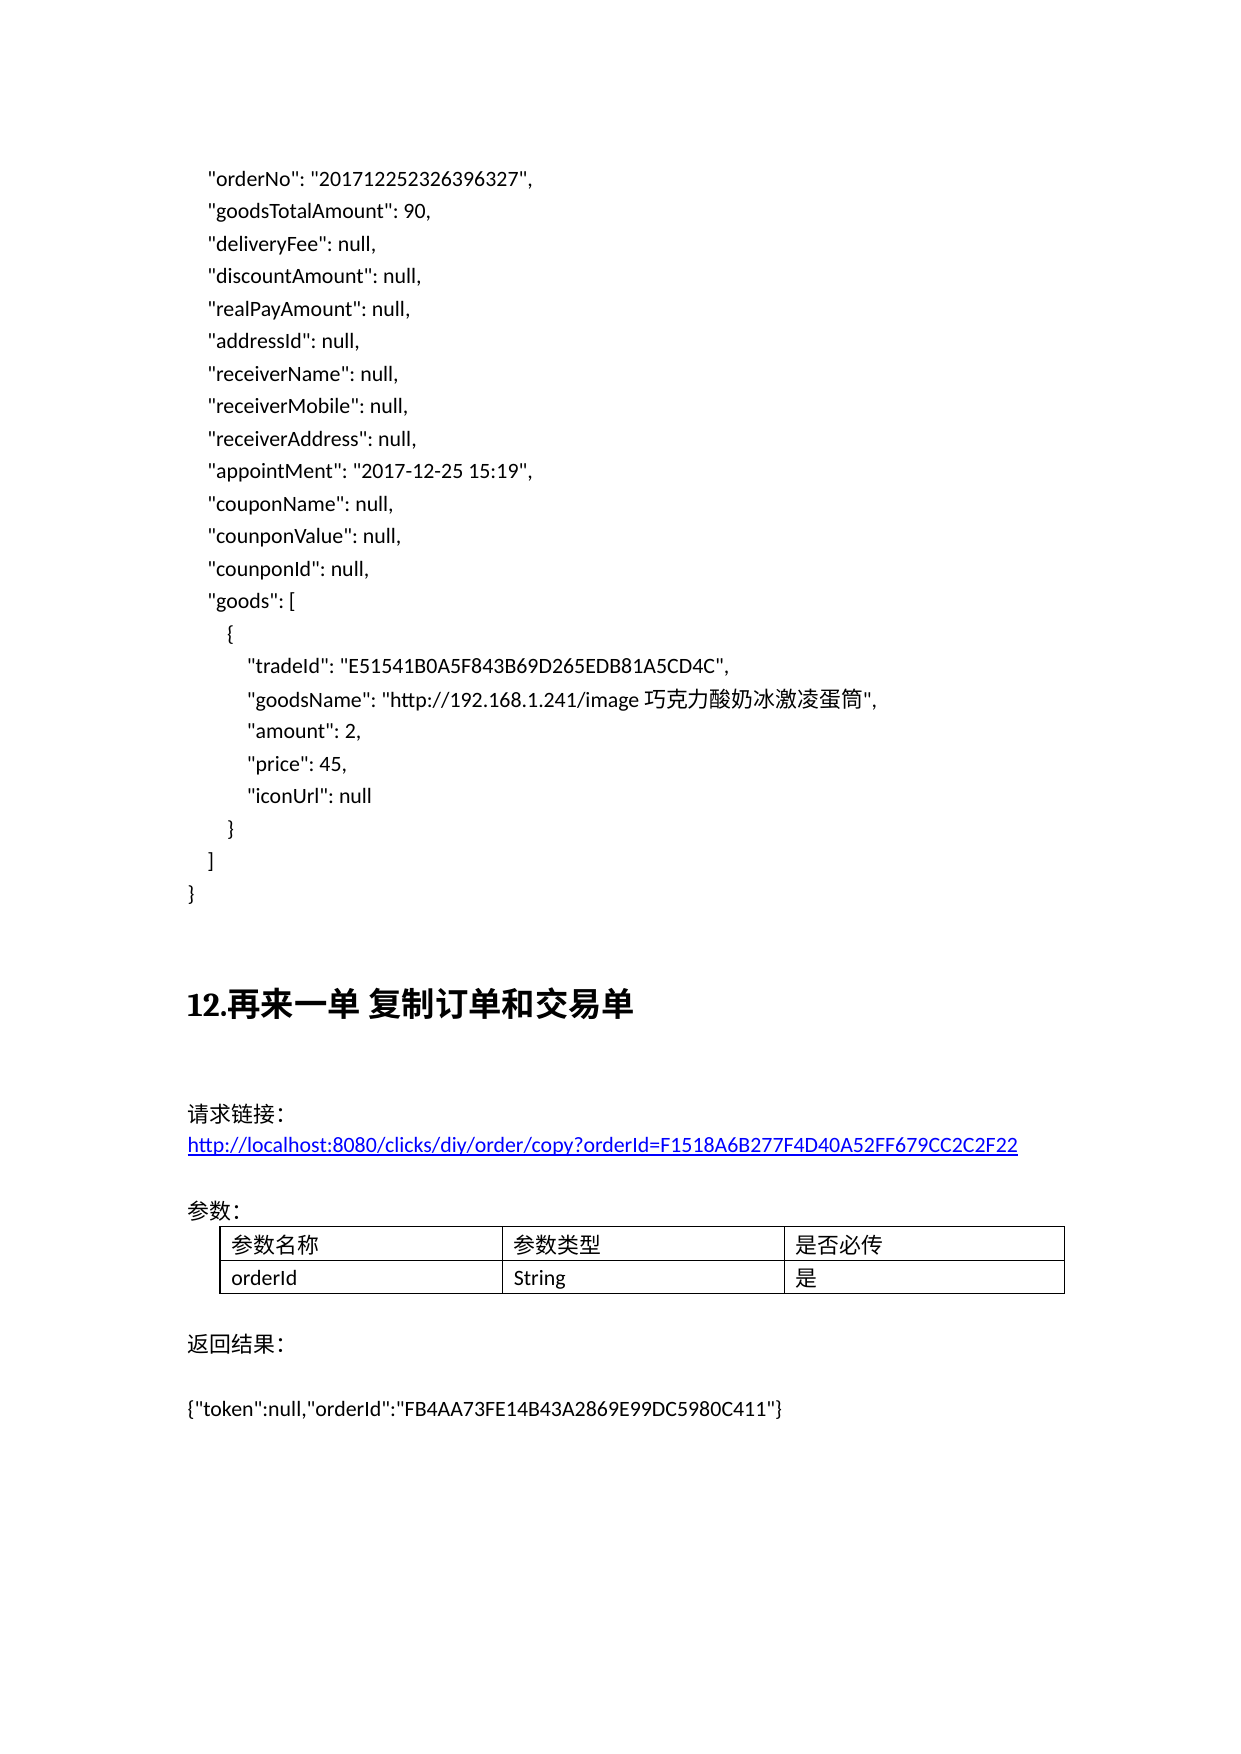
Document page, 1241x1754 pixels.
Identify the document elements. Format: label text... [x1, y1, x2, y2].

text "receiverAddress": null, [187, 422, 1053, 454]
text "counponId": null, [187, 552, 1053, 584]
table_header 参数名称 [221, 1227, 502, 1260]
table_header 是否必传 [785, 1227, 1064, 1260]
text "tradeId": "E51541B0A5F843B69D265EDB81A5CD4C", [187, 649, 1053, 682]
table_header 参数类型 [503, 1227, 784, 1260]
text "appointMent": "2017-12-25 15:19", [187, 454, 1053, 487]
table_cell String [503, 1261, 784, 1293]
text "realPayAmount": null, [187, 292, 1053, 324]
text {"token":null,"orderId":"FB4AA73FE14B43A2869E99DC5980C411"} [187, 1392, 1053, 1424]
text 返回结果： [187, 1327, 1053, 1359]
text "discountAmount": null, [187, 259, 1053, 292]
text "counponValue": null, [187, 519, 1053, 552]
text "orderNo": "201712252326396327", [187, 162, 1053, 194]
text "receiverMobile": null, [187, 389, 1053, 422]
text "price": 45, [187, 747, 1053, 779]
table_cell orderId [221, 1261, 502, 1293]
text 参数： [187, 1194, 1053, 1226]
text "goodsName": "http://192.168.1.241/image巧克力酸奶冰激凌蛋筒", [187, 682, 1053, 714]
text http://localhost:8080/clicks/diy/order/copy?orderId=F1518A6B277F4D40A52FF679CC2C2F22 [187, 1129, 1053, 1161]
text "deliveryFee": null, [187, 227, 1053, 259]
text { [187, 617, 1053, 649]
text } [187, 812, 1053, 844]
text "iconUrl": null [187, 779, 1053, 812]
table_cell 是 [785, 1261, 1064, 1293]
text "addressId": null, [187, 324, 1053, 357]
text } [187, 877, 1053, 909]
text "goodsTotalAmount": 90, [187, 194, 1053, 227]
text "receiverName": null, [187, 357, 1053, 389]
text "couponName": null, [187, 487, 1053, 519]
text 请求链接： [187, 1096, 1053, 1129]
subtitle 12.再来一单 复制订单和交易单 [187, 969, 1053, 1034]
text ] [187, 844, 1053, 877]
text "amount": 2, [187, 714, 1053, 747]
text "goods": [ [187, 584, 1053, 617]
